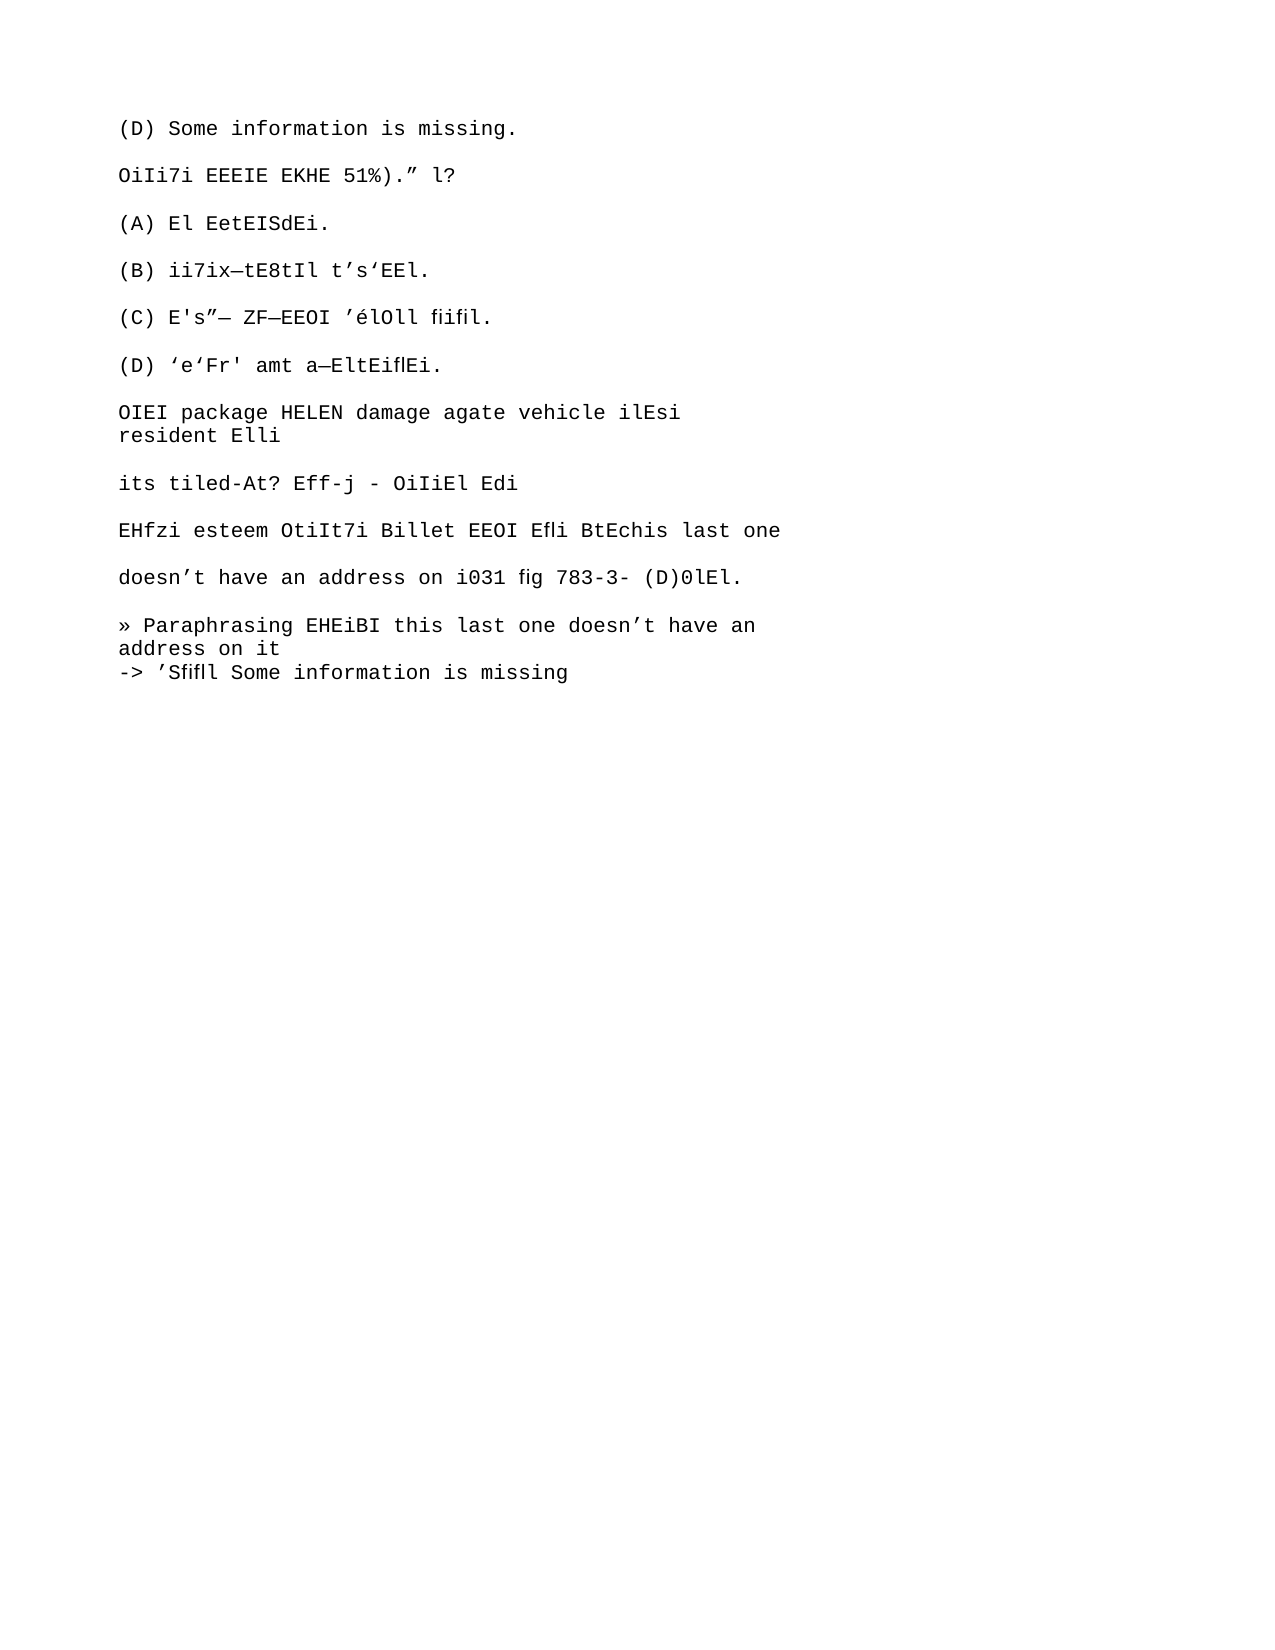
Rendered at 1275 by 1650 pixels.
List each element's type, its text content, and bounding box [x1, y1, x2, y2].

text doesn’t have an address on i031 ﬁg 783-3- (D)0lEl. [118, 567, 1157, 591]
text its tiled-At? Eff-j - OiIiEl Edi [118, 473, 1157, 496]
text (D) ‘e‘Fr' amt a—EltEiﬂEi. [118, 354, 1157, 378]
text (B) ii7ix—tE8tIl t’s‘EEl. [118, 260, 1157, 284]
text (A) El EetEISdEi. [118, 213, 1157, 236]
text OiIi7i EEEIE EKHE 51%).” l? [118, 165, 1157, 189]
text (C) E's”— ZF—EEOI ’élOll ﬁiﬁl. [118, 307, 1157, 331]
text resident Elli [118, 426, 1157, 449]
text -> ’Sﬁﬂl Some information is missing [118, 662, 1157, 686]
text OIEI package HELEN damage agate vehicle ilEsi [118, 402, 1157, 426]
text (D) Some information is missing. [118, 118, 1157, 142]
text address on it [118, 638, 1157, 662]
text EHfzi esteem OtiIt7i Billet EEOI Eﬂi BtEchis last one [118, 520, 1157, 544]
text » Paraphrasing EHEiBI this last one doesn’t have an [118, 615, 1157, 638]
